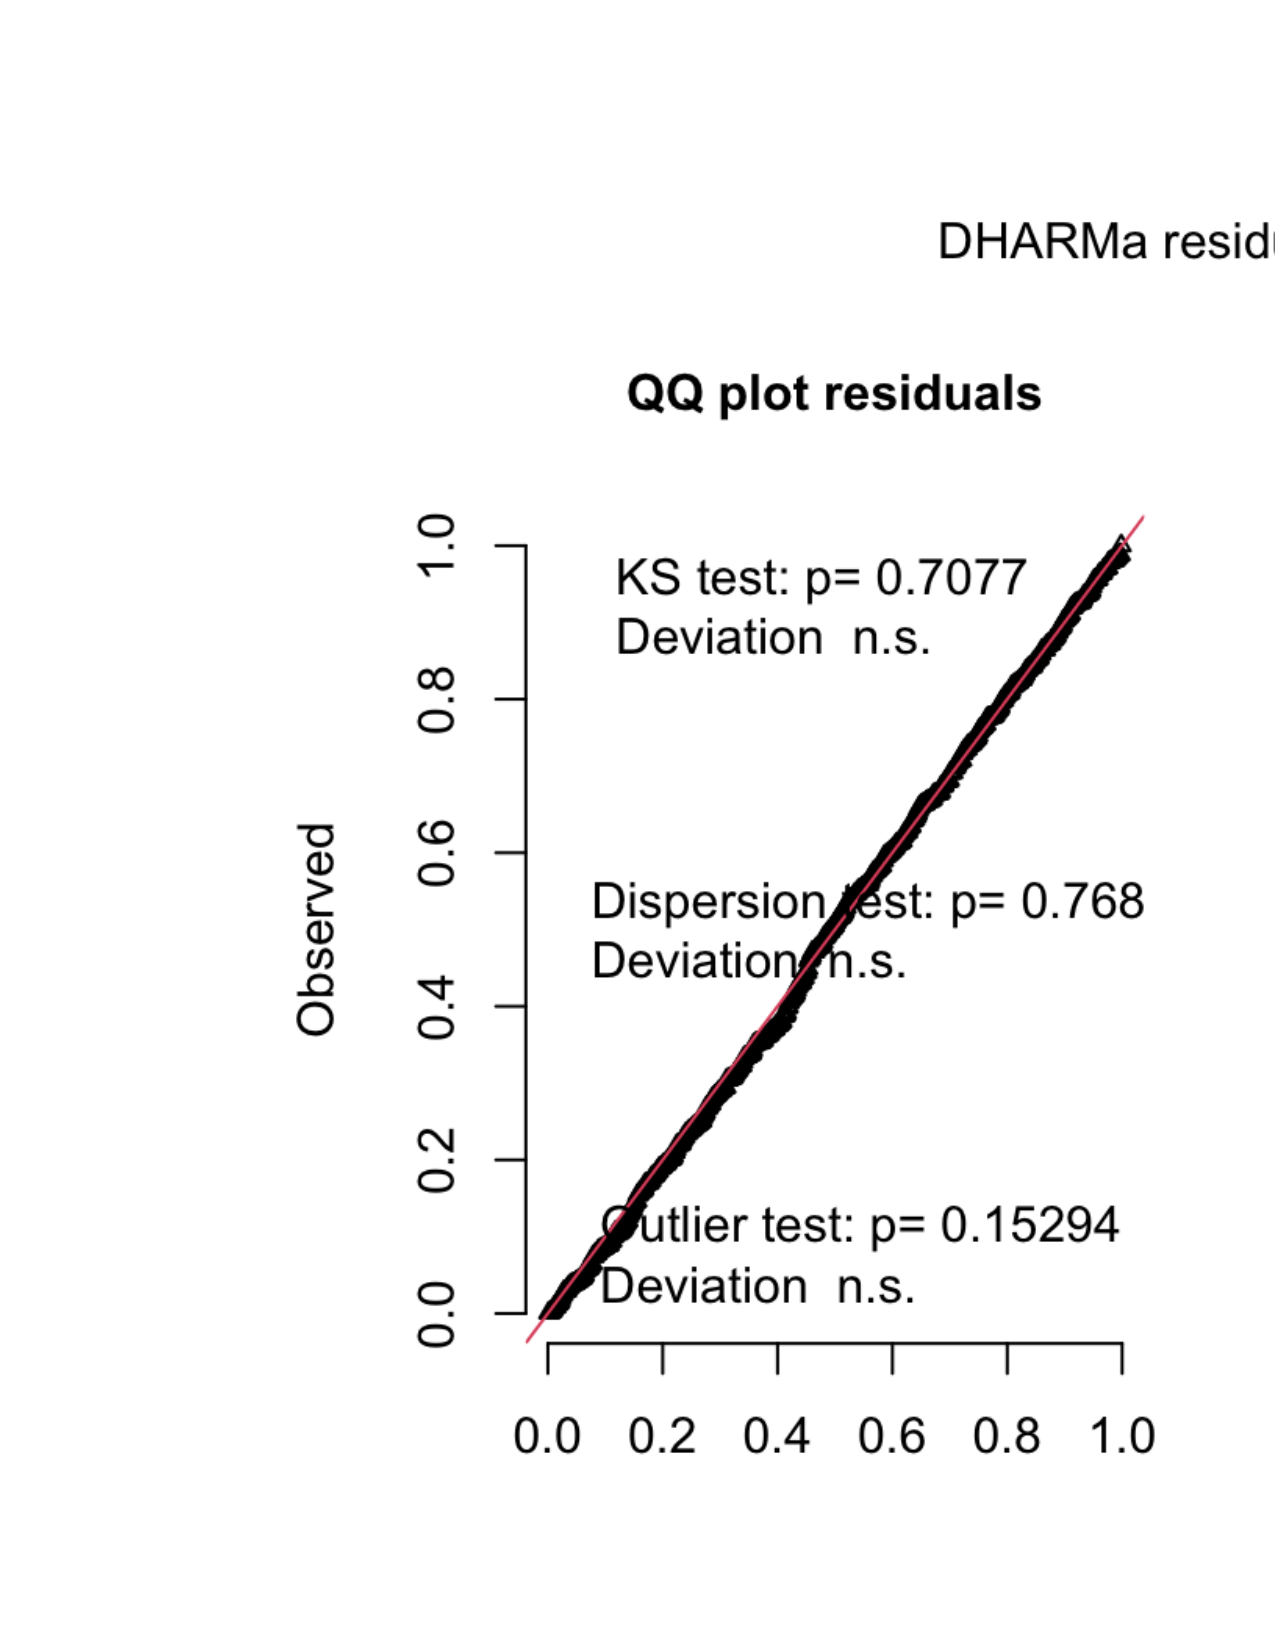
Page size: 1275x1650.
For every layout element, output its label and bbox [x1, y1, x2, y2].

picture [220, 150, 1275, 1501]
